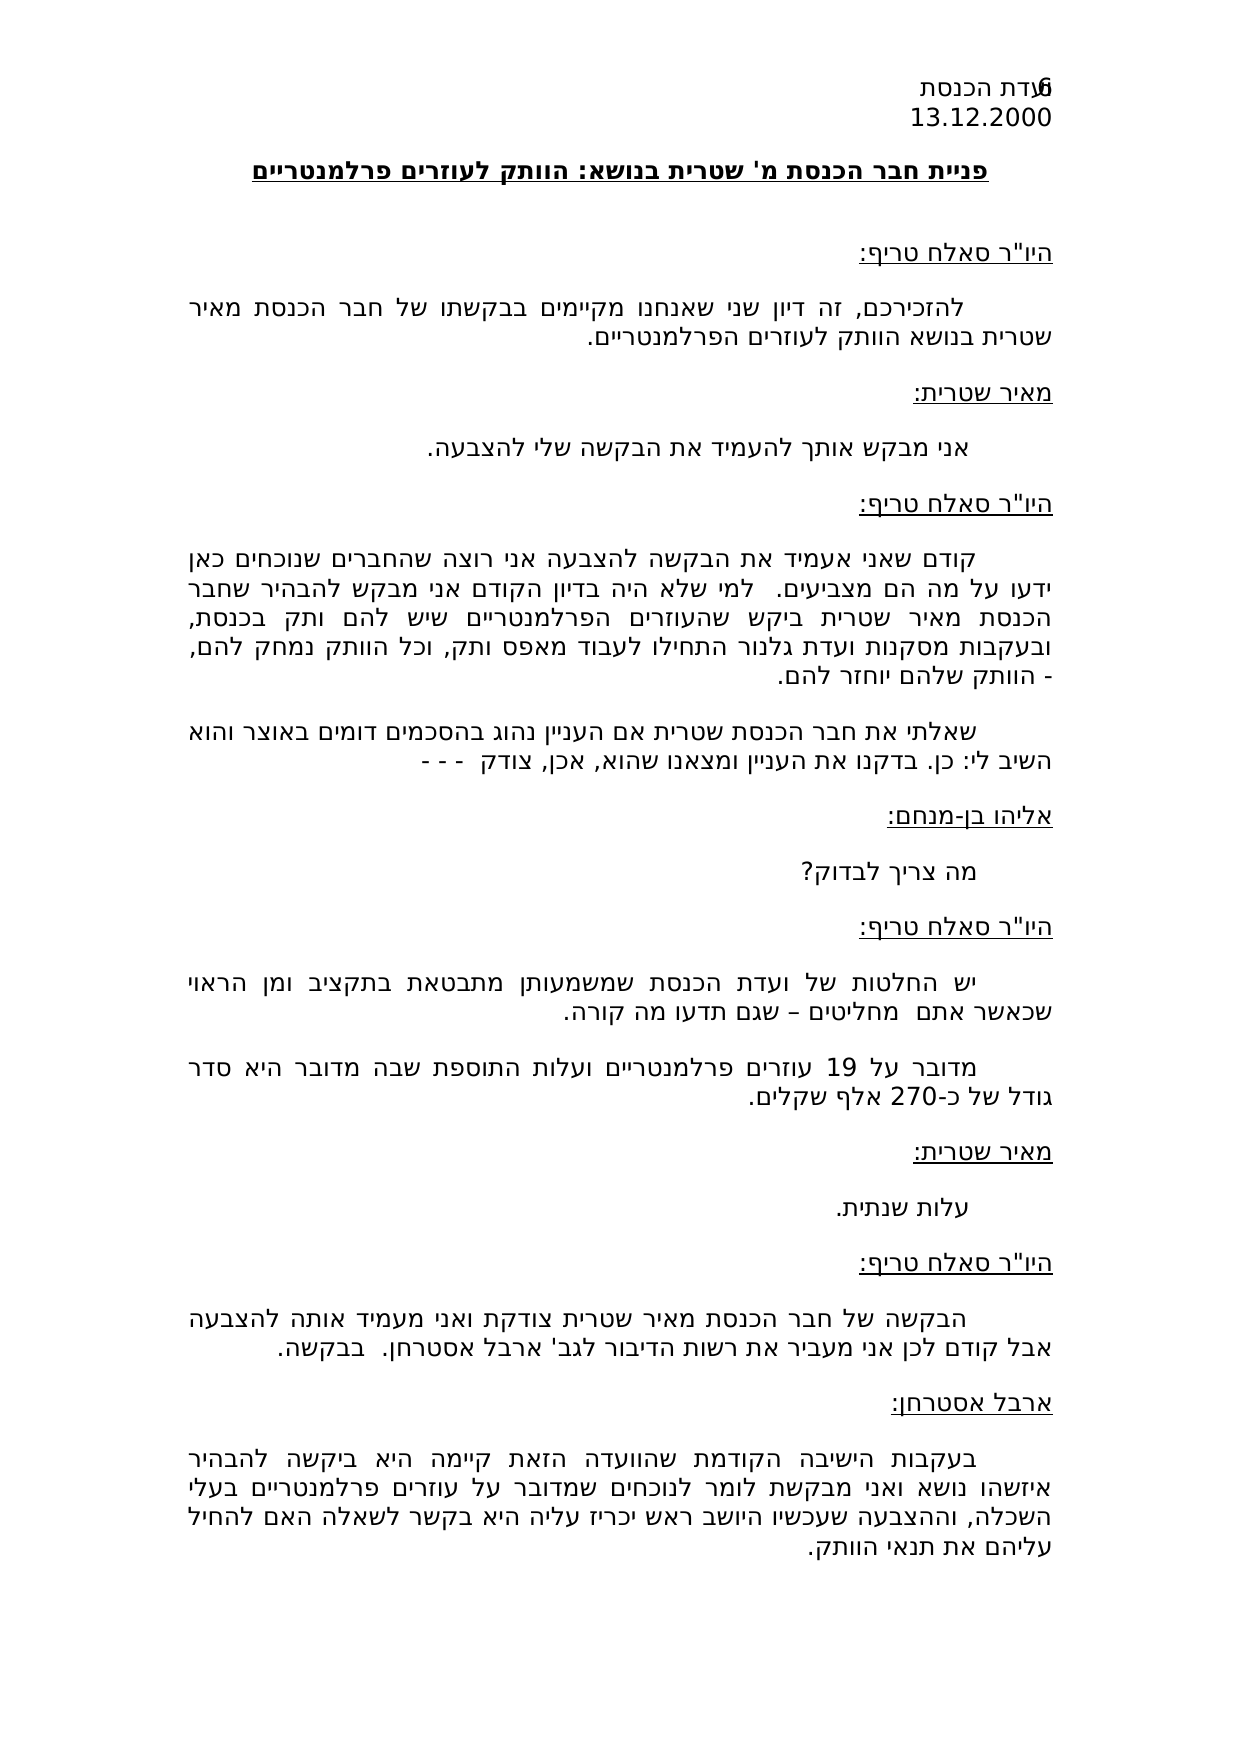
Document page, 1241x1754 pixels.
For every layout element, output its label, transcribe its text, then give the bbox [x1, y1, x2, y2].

text להזכירכם, זה דיון שני שאנחנו מקיימים בבקשתו של חבר הכנסת מאיר שטרית בנושא הוותק לעוזרים הפרלמנטריים. [187, 293, 1053, 352]
text היו"ר סאלח טריף: [187, 238, 1053, 267]
text אני מבקש אותך להעמיד את הבקשה שלי להצבעה. [187, 433, 1053, 463]
text היו"ר סאלח טריף: [187, 912, 1053, 942]
text היו"ר סאלח טריף: [187, 489, 1053, 518]
text הבקשה של חבר הכנסת מאיר שטרית צודקת ואני מעמיד אותה להצבעה אבל קודם לכן אני מעביר את רשות הדיבור לגב' ארבל אסטרחן. בבקשה. [187, 1304, 1053, 1362]
text בעקבות הישיבה הקודמת שהוועדה הזאת קיימה היא ביקשה להבהיר איזשהו נושא ואני מבקשת לומר לנוכחים שמדובר על עוזרים פרלמנטריים בעלי השכלה, וההצבעה שעכשיו היושב ראש יכריז עליה היא בקשר לשאלה האם להחיל עליהם את תנאי הוותק. [187, 1444, 1053, 1561]
text יש החלטות של ועדת הכנסת שמשמעותן מתבטאת בתקציב ומן הראוי שכאשר אתם מחליטים – שגם תדעו מה קורה. [187, 968, 1053, 1026]
text מדובר על 19 עוזרים פרלמנטריים ועלות התוספת שבה מדובר היא סדר גודל של כ-270 אלף שקלים. [187, 1053, 1053, 1111]
text ארבל אסטרחן: [187, 1389, 1053, 1418]
text פניית חבר הכנסת מ' שטרית בנושא: הוותק לעוזרים פרלמנטריים [187, 156, 1053, 185]
text מאיר שטרית: [187, 1137, 1053, 1167]
text אליהו בן-מנחם: [187, 801, 1053, 831]
text שאלתי את חבר הכנסת שטרית אם העניין נהוג בהסכמים דומים באוצר והוא השיב לי: כן. בדקנו את העניין ומצאנו שהוא, אכן, צודק - - - [187, 717, 1053, 775]
text היו"ר סאלח טריף: [187, 1248, 1053, 1278]
text מה צריך לבדוק? [187, 857, 1053, 886]
text מאיר שטרית: [187, 378, 1053, 407]
text עלות שנתית. [187, 1193, 1053, 1222]
text קודם שאני אעמיד את הבקשה להצבעה אני רוצה שהחברים שנוכחים כאן ידעו על מה הם מצביעים. למי שלא היה בדיון הקודם אני מבקש להבהיר שחבר הכנסת מאיר שטרית ביקש שהעוזרים הפרלמנטריים שיש להם ותק בכנסת, ובעקבות מסקנות ועדת גלנור התחילו לעבוד מאפס ותק, וכל הוותק נמחק להם, - הוותק שלהם יוחזר להם. [187, 544, 1053, 690]
